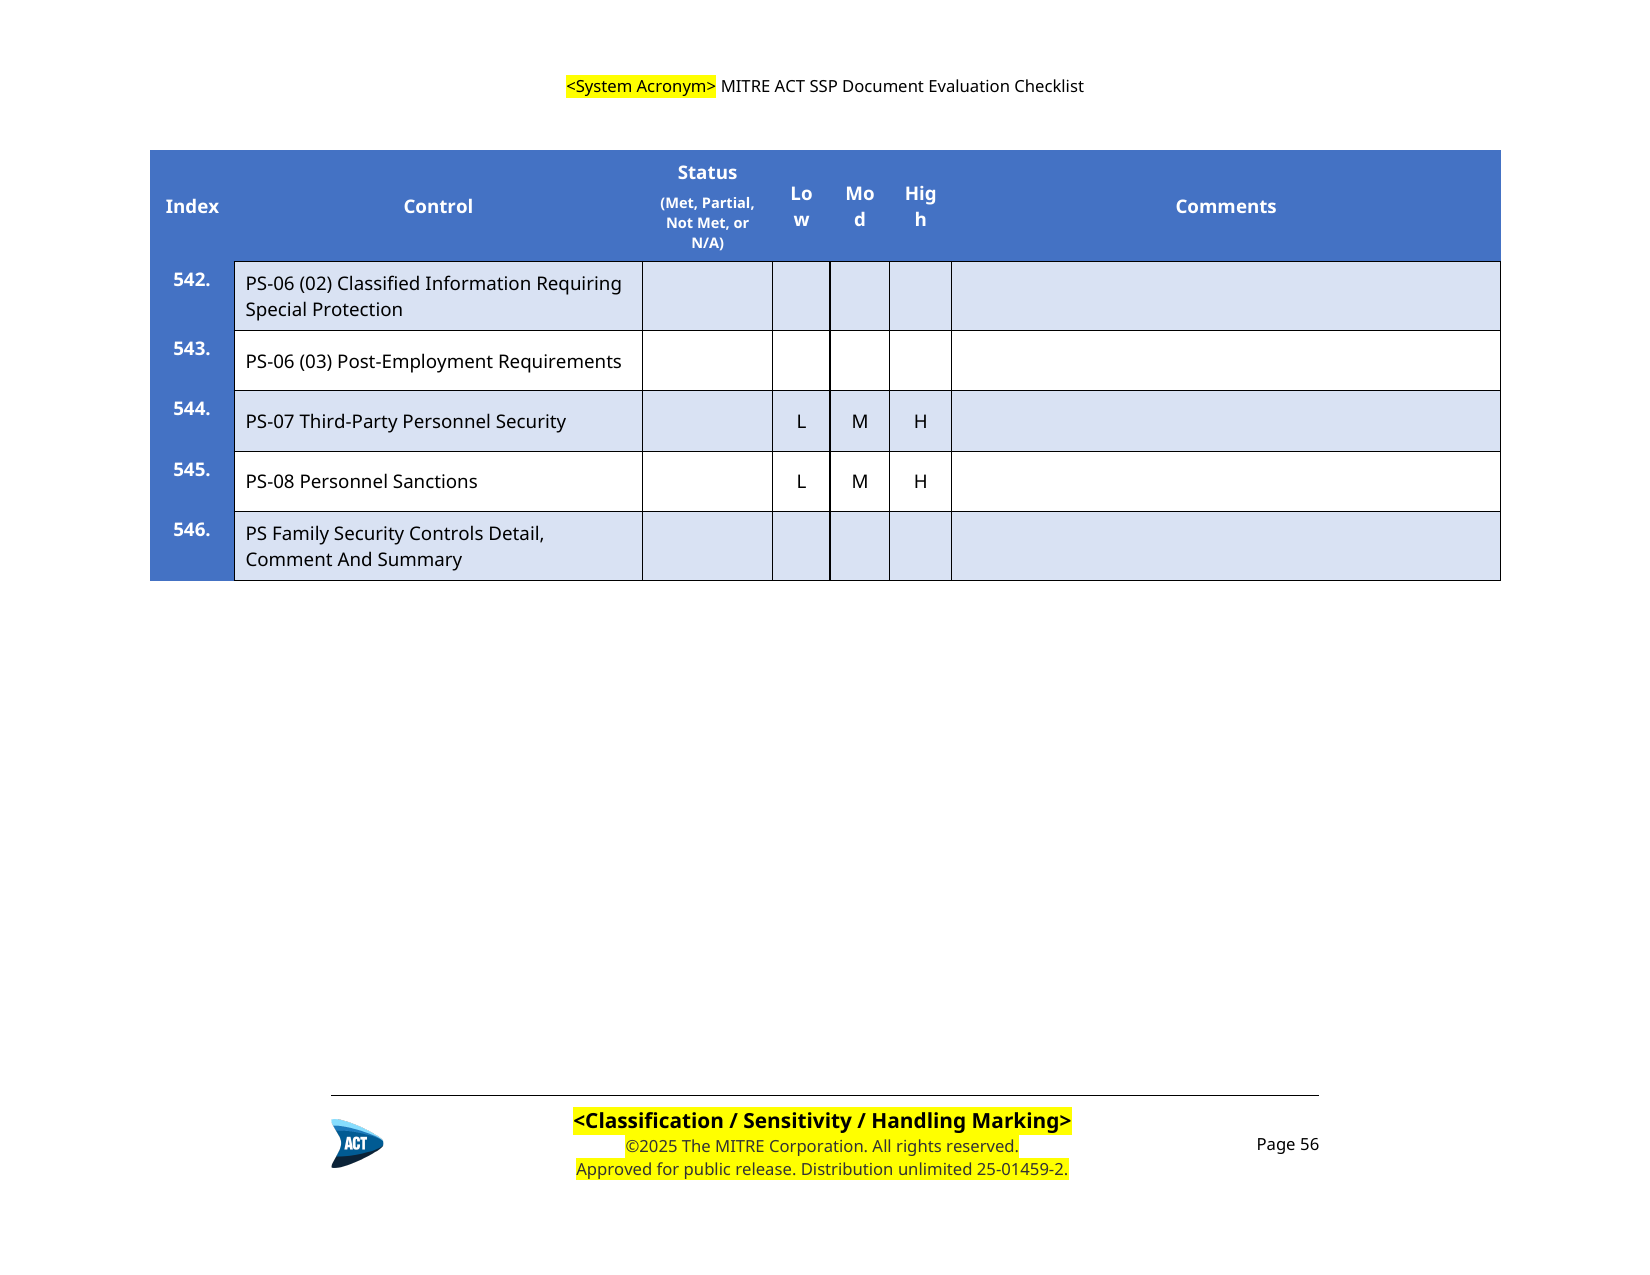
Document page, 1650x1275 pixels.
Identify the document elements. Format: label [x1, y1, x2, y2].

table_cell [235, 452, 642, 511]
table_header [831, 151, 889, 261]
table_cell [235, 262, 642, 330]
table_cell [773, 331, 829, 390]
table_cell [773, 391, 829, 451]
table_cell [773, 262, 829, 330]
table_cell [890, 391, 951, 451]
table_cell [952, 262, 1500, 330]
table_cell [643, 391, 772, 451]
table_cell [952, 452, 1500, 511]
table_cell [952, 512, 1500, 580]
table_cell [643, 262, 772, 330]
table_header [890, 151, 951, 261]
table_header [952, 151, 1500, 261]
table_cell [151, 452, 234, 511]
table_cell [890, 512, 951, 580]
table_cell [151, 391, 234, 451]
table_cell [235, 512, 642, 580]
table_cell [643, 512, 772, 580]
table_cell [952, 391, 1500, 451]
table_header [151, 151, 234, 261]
picture [331, 1119, 384, 1168]
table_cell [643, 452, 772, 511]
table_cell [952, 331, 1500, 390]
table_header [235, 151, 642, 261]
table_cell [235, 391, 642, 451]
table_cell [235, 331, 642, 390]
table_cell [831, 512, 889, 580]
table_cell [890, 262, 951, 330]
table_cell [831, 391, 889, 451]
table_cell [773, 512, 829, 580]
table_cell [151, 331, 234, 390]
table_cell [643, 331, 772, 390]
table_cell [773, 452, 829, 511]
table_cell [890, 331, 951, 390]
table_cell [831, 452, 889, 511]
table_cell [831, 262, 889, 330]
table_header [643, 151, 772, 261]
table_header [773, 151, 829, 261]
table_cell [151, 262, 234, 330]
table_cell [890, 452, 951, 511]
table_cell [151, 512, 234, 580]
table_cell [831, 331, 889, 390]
